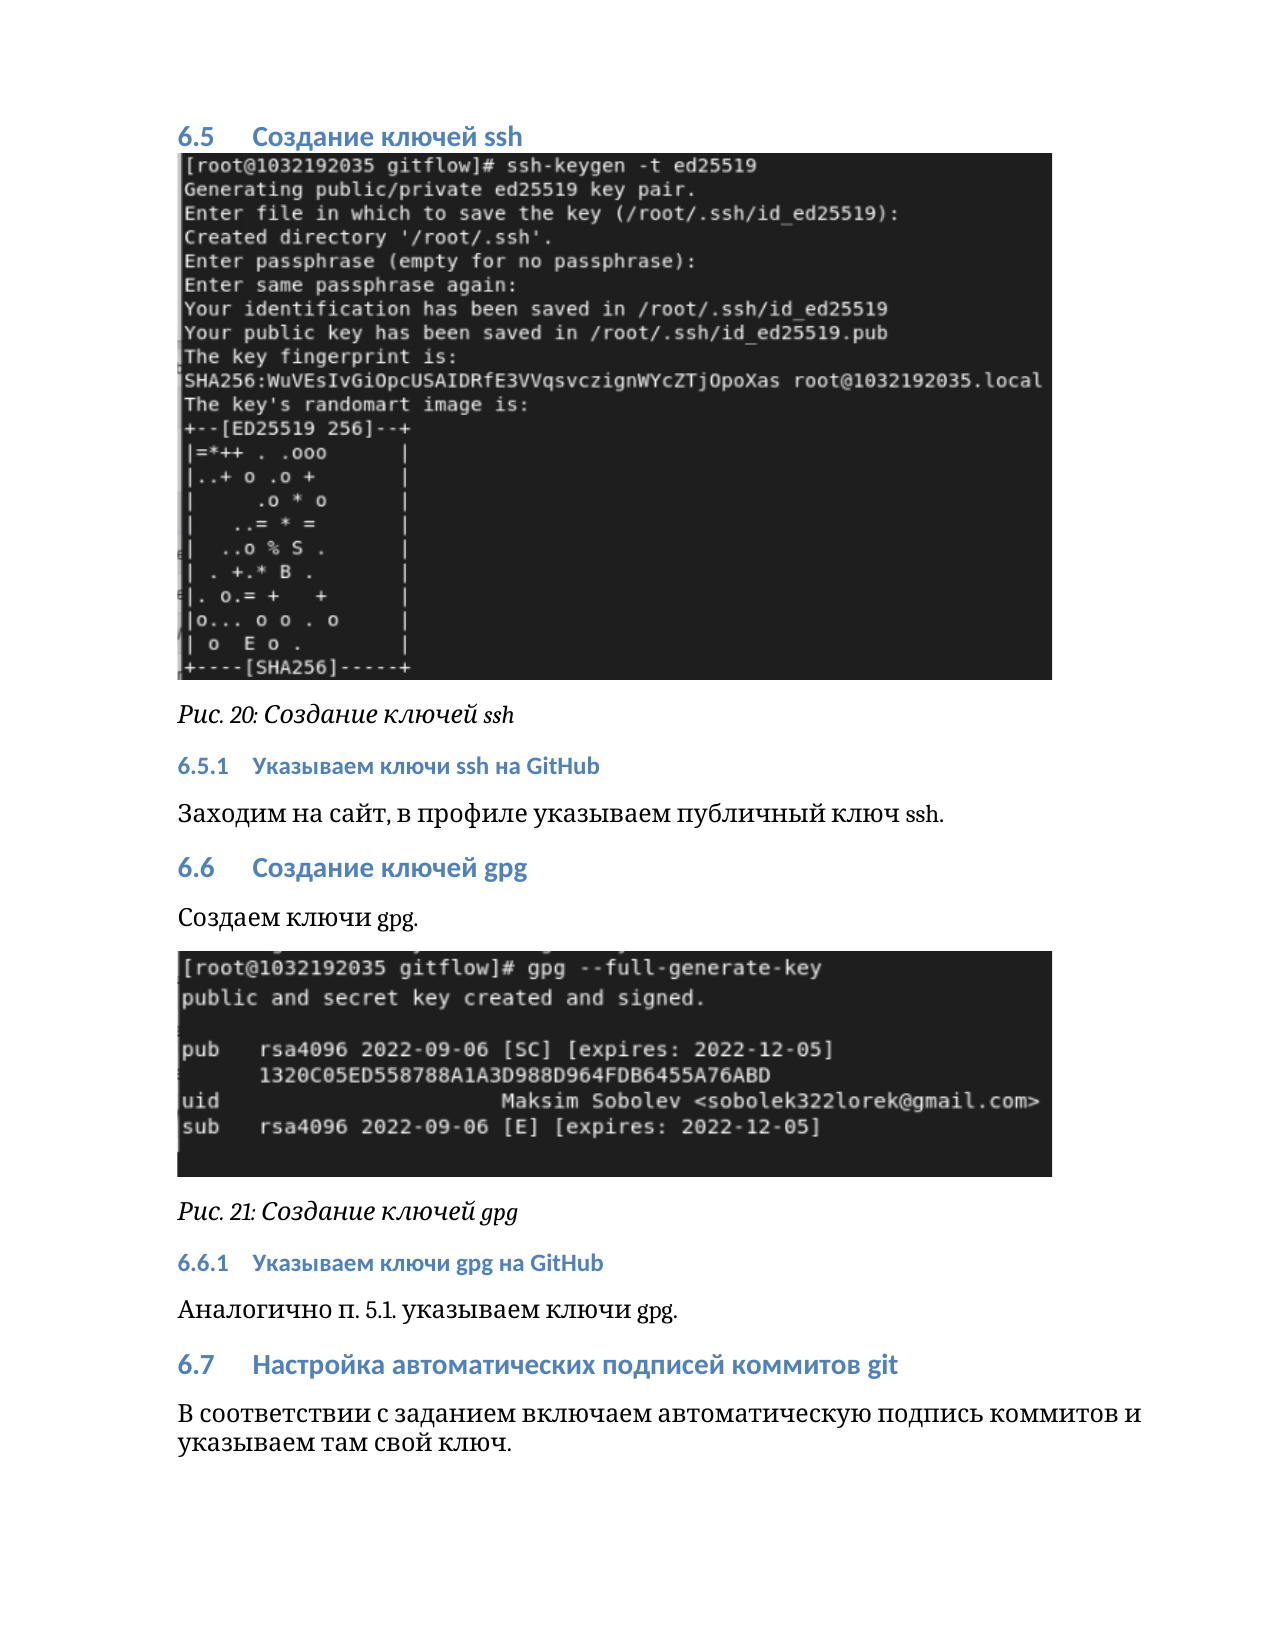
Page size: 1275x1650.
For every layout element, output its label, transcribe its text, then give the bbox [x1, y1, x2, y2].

text Заходим на сайт, в профиле указываем публичный ключ ssh. [177, 799, 1186, 828]
subtitle 6.5 Создание ключей ssh [177, 118, 1186, 154]
text Рис. 20: Создание ключей ssh [177, 701, 1186, 729]
subtitle 6.6 Создание ключей gpg [177, 849, 1186, 885]
subtitle 6.6.1 Указываем ключи gpg на GitHub [177, 1247, 1186, 1278]
subtitle 6.5.1 Указываем ключи ssh на GitHub [177, 750, 1186, 781]
subtitle 6.7 Настройка автоматических подписей коммитов git [177, 1346, 1186, 1382]
text Создаем ключи gpg. [177, 903, 1186, 932]
text Аналогично п. 5.1. указываем ключи gpg. [177, 1296, 1186, 1325]
text В соответствии с заданием включаем автоматическую подпись коммитов и указываем там свой ключ. [177, 1400, 1186, 1458]
text Рис. 21: Создание ключей gpg [177, 1197, 1186, 1226]
picture [177, 153, 1053, 680]
picture [177, 951, 1053, 1177]
